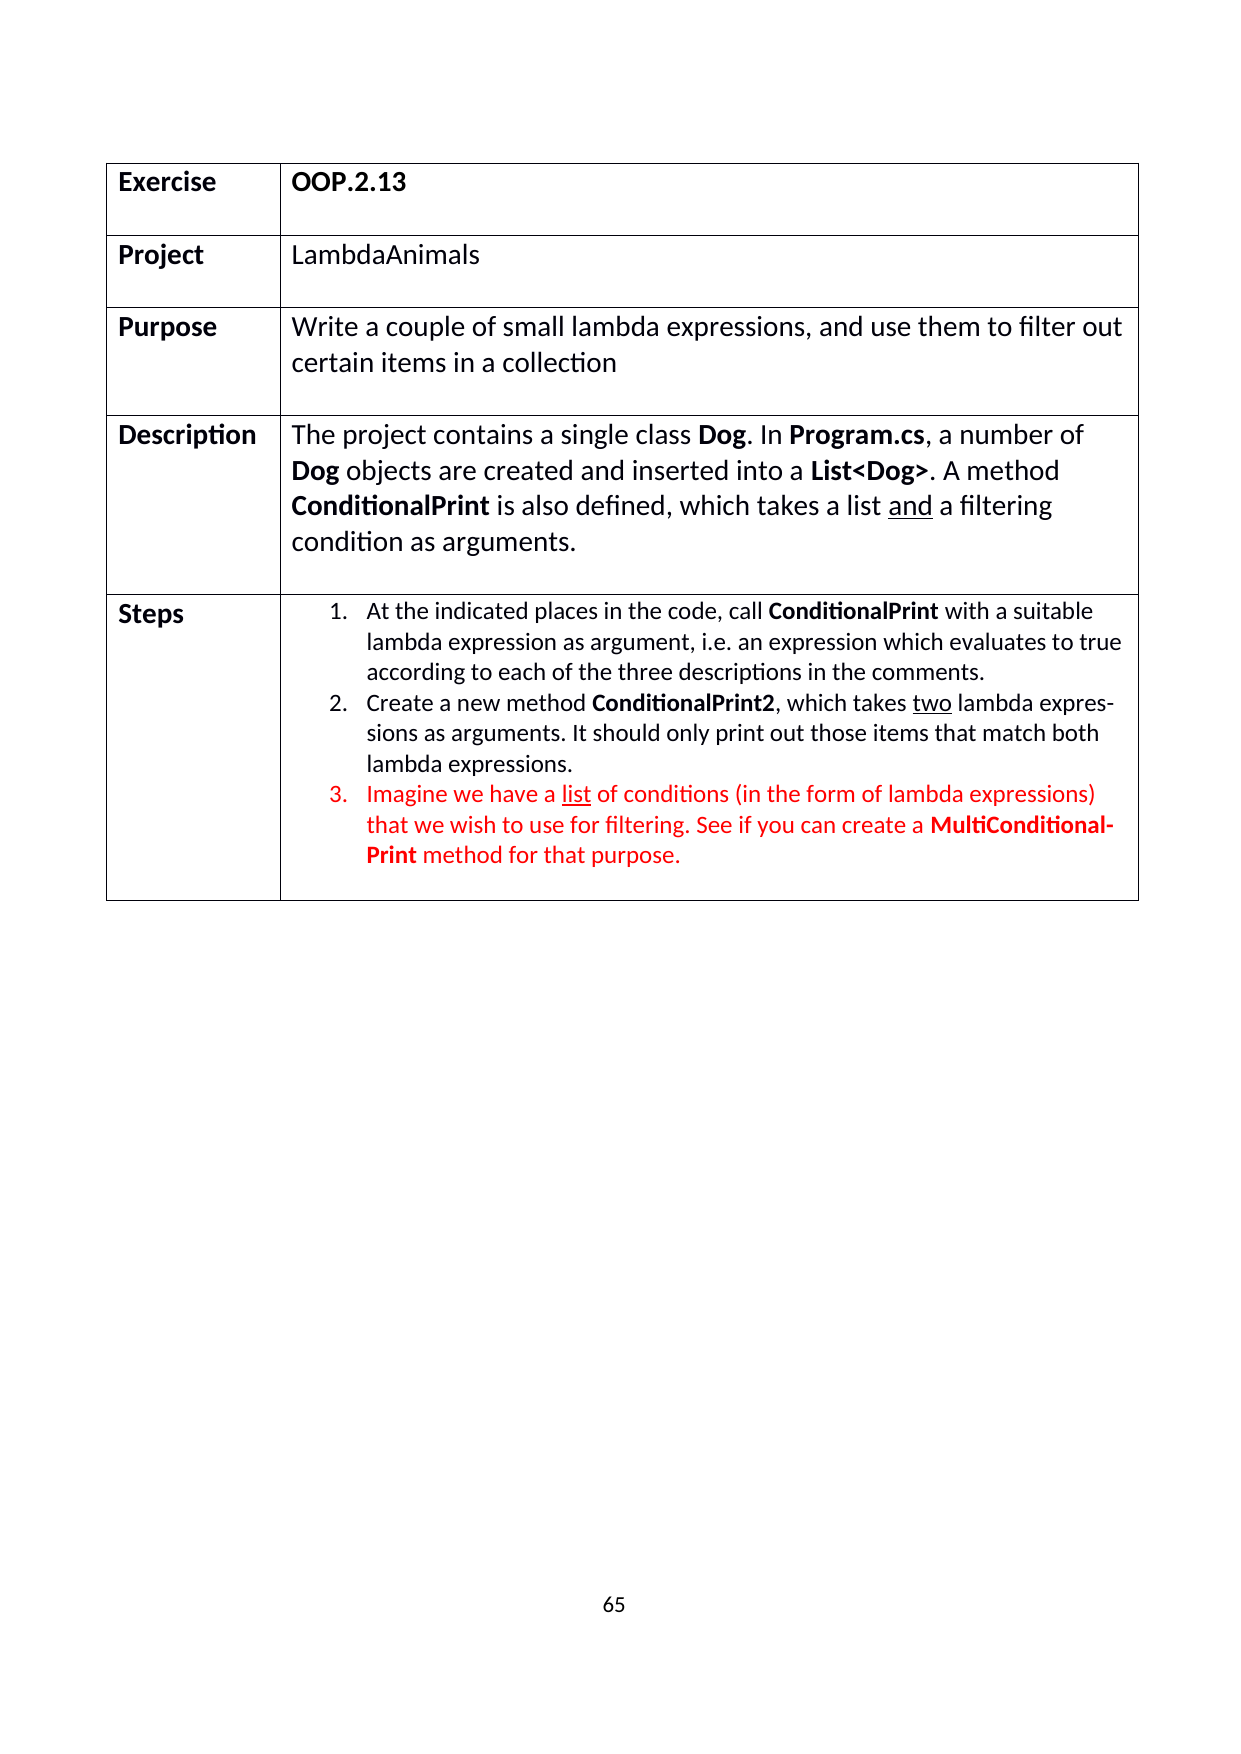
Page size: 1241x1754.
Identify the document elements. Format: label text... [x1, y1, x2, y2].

table_cell Write a couple of small lambda expressions, and use them to filter out certain items in a collection [281, 308, 1138, 415]
table_cell Purpose [107, 308, 280, 415]
table_cell The project contains a single class Dog. In Program.cs, a number of Dog objects are created and inserted into a List<Dog>. A method ConditionalPrint is also defined, which takes a list and a filtering condition as arguments. [281, 416, 1138, 594]
table_header OOP.2.13 [281, 164, 1138, 235]
table_cell At the indicated places in the code, call ConditionalPrint with a suitable lambda expression as argument, i.e. an expression which evaluates to true according to each of the three descriptions in the comments. Create a new method ConditionalPrint2, which takes two lambda expressions as arguments. It should only print out those items that match both lambda expressions. Imagine we have a list of conditions (in the form of lambda expressions) that we wish to use for filtering. See if you can create a MultiConditionalPrint method for that purpose. [281, 595, 1138, 900]
table_cell LambdaAnimals [281, 236, 1138, 307]
table_cell Steps [107, 595, 280, 900]
table_cell Description [107, 416, 280, 594]
table_cell Project [107, 236, 280, 307]
table_header Exercise [107, 164, 280, 235]
